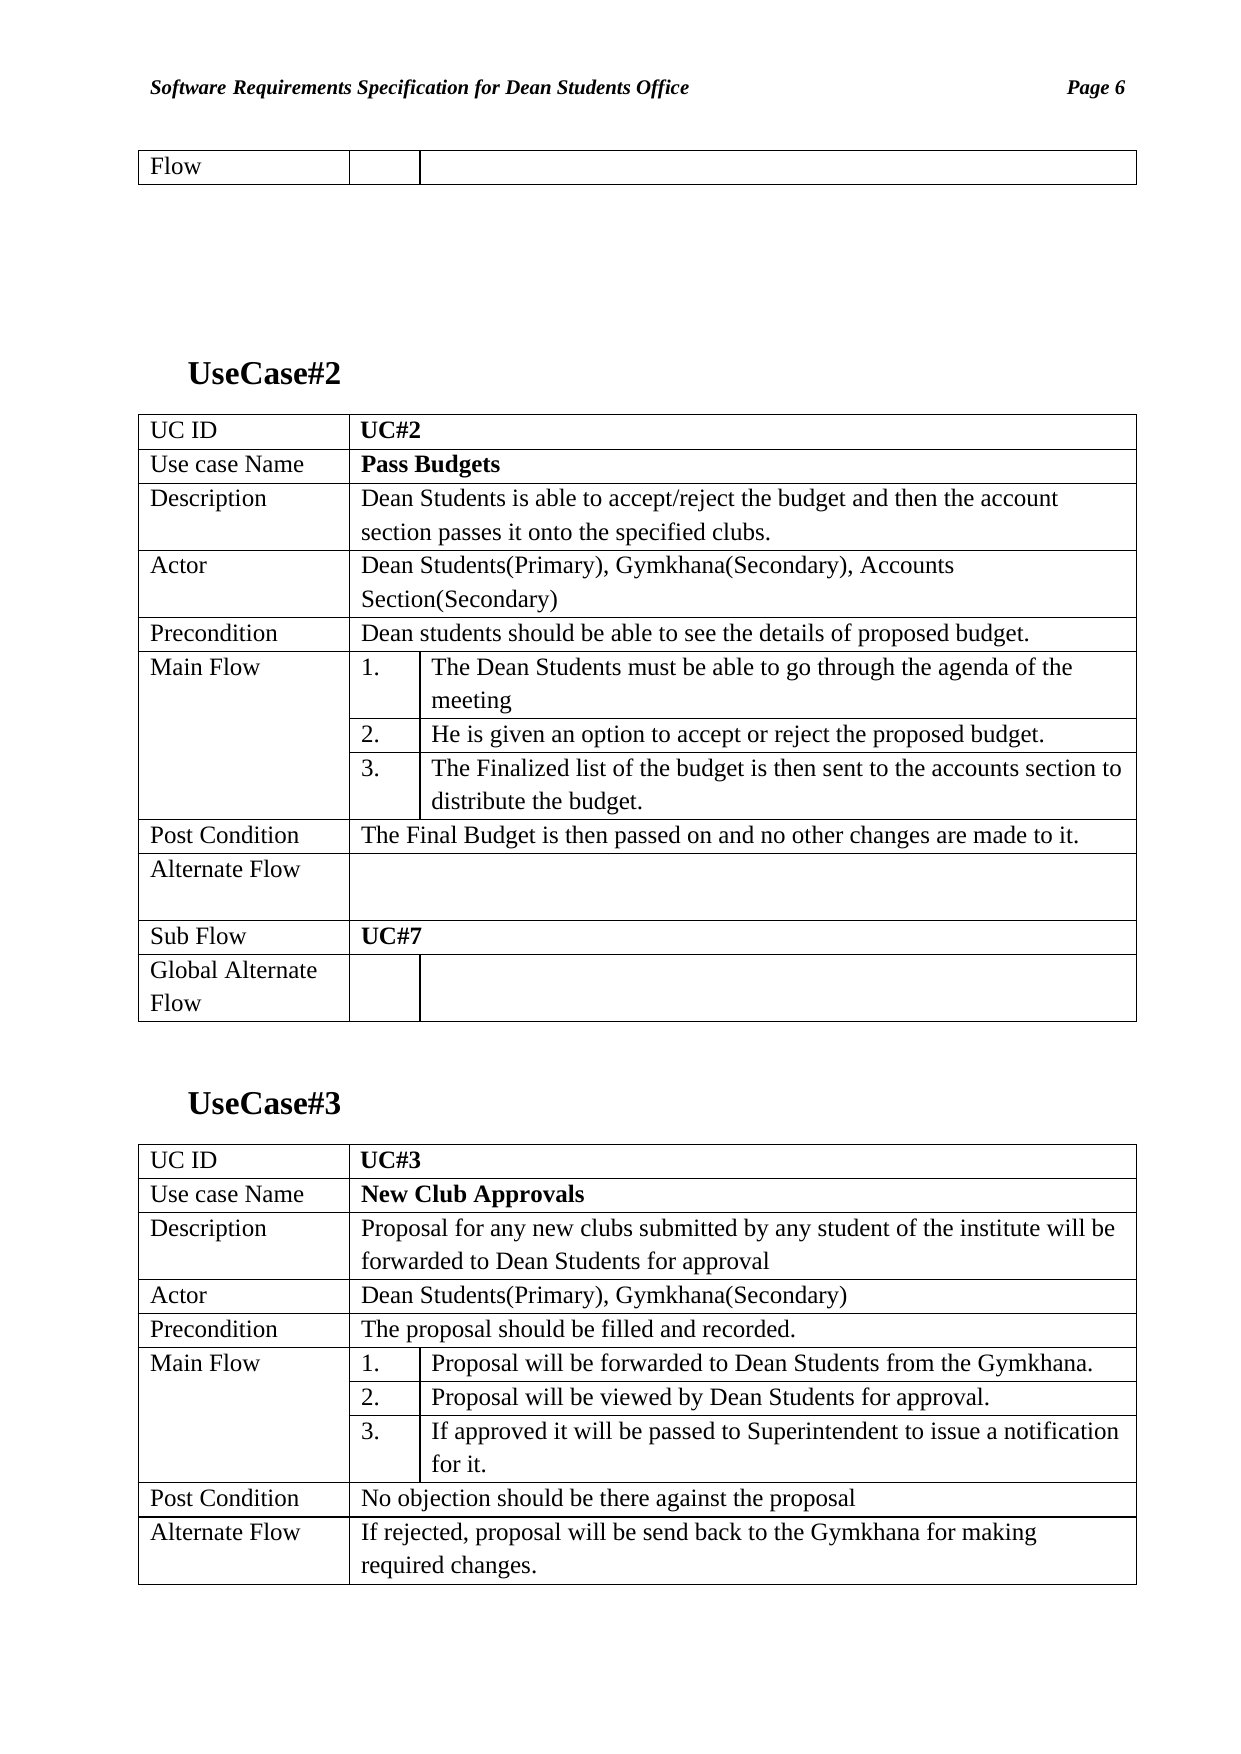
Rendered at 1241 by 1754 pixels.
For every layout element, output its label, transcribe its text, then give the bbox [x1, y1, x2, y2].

table_cell Alternate Flow [139, 1518, 349, 1583]
table_cell Dean students should be able to see the details of proposed budget. [350, 618, 1136, 651]
table_cell Description [139, 484, 349, 549]
table_cell Dean Students(Primary), Gymkhana(Secondary), Accounts Section(Secondary) [350, 551, 1136, 617]
table_cell Sub Flow [139, 921, 349, 954]
table_header UC#3 [350, 1145, 1136, 1178]
table_cell Pass Budgets [350, 450, 1136, 482]
table_cell The Final Budget is then passed on and no other changes are made to it. [350, 820, 1136, 853]
table_cell [350, 151, 419, 184]
table_cell 3. [350, 1416, 419, 1482]
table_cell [139, 151, 349, 184]
table_cell Proposal will be viewed by Dean Students for approval. [421, 1382, 1136, 1415]
table_header UC ID [139, 1145, 349, 1178]
table_cell 2. [350, 719, 419, 752]
table_cell Actor [139, 551, 349, 617]
table_cell If approved it will be passed to Superintendent to issue a notification for it. [421, 1416, 1136, 1482]
table_cell Description [139, 1213, 349, 1279]
table_cell Proposal for any new clubs submitted by any student of the institute will be forwarded to Dean Students for approval [350, 1213, 1136, 1279]
table_cell New Club Approvals [350, 1179, 1136, 1212]
table_cell Dean Students is able to accept/reject the budget and then the account section passes it onto the specified clubs. [350, 484, 1136, 549]
table_cell Alternate Flow [139, 854, 349, 920]
table_header UC#2 [350, 415, 1136, 448]
table_cell 3. [350, 753, 419, 819]
table_cell Precondition [139, 1314, 349, 1347]
table_cell Post Condition [139, 1483, 349, 1516]
text UseCase#3 [187, 1083, 1090, 1121]
table_cell Actor [139, 1280, 349, 1313]
table_cell The Dean Students must be able to go through the agenda of the meeting [421, 652, 1136, 718]
table_cell [350, 955, 419, 1021]
table_cell [421, 151, 1136, 184]
table_cell Precondition [139, 618, 349, 651]
table_cell Dean Students(Primary), Gymkhana(Secondary) [350, 1280, 1136, 1313]
table_cell Main Flow [139, 652, 349, 819]
table_cell Main Flow [139, 1348, 349, 1482]
table_cell 2. [350, 1382, 419, 1415]
table_cell No objection should be there against the proposal [350, 1483, 1136, 1516]
table_cell Post Condition [139, 820, 349, 853]
table_header UC ID [139, 415, 349, 448]
text UseCase#2 [187, 354, 1090, 392]
table_cell Proposal will be forwarded to Dean Students from the Gymkhana. [421, 1348, 1136, 1381]
table_cell [421, 955, 1136, 1021]
table_cell 1. [350, 652, 419, 718]
table_cell UC#7 [350, 921, 1136, 954]
table_cell Global Alternate Flow [139, 955, 349, 1021]
table_cell Use case Name [139, 1179, 349, 1212]
table_cell The proposal should be filled and recorded. [350, 1314, 1136, 1347]
table_cell Use case Name [139, 450, 349, 482]
table_cell [350, 854, 1136, 920]
table_cell He is given an option to accept or reject the proposed budget. [421, 719, 1136, 752]
table_cell The Finalized list of the budget is then sent to the accounts section to distribute the budget. [421, 753, 1136, 819]
table_cell If rejected, proposal will be send back to the Gymkhana for making required changes. [350, 1518, 1136, 1583]
table_cell 1. [350, 1348, 419, 1381]
